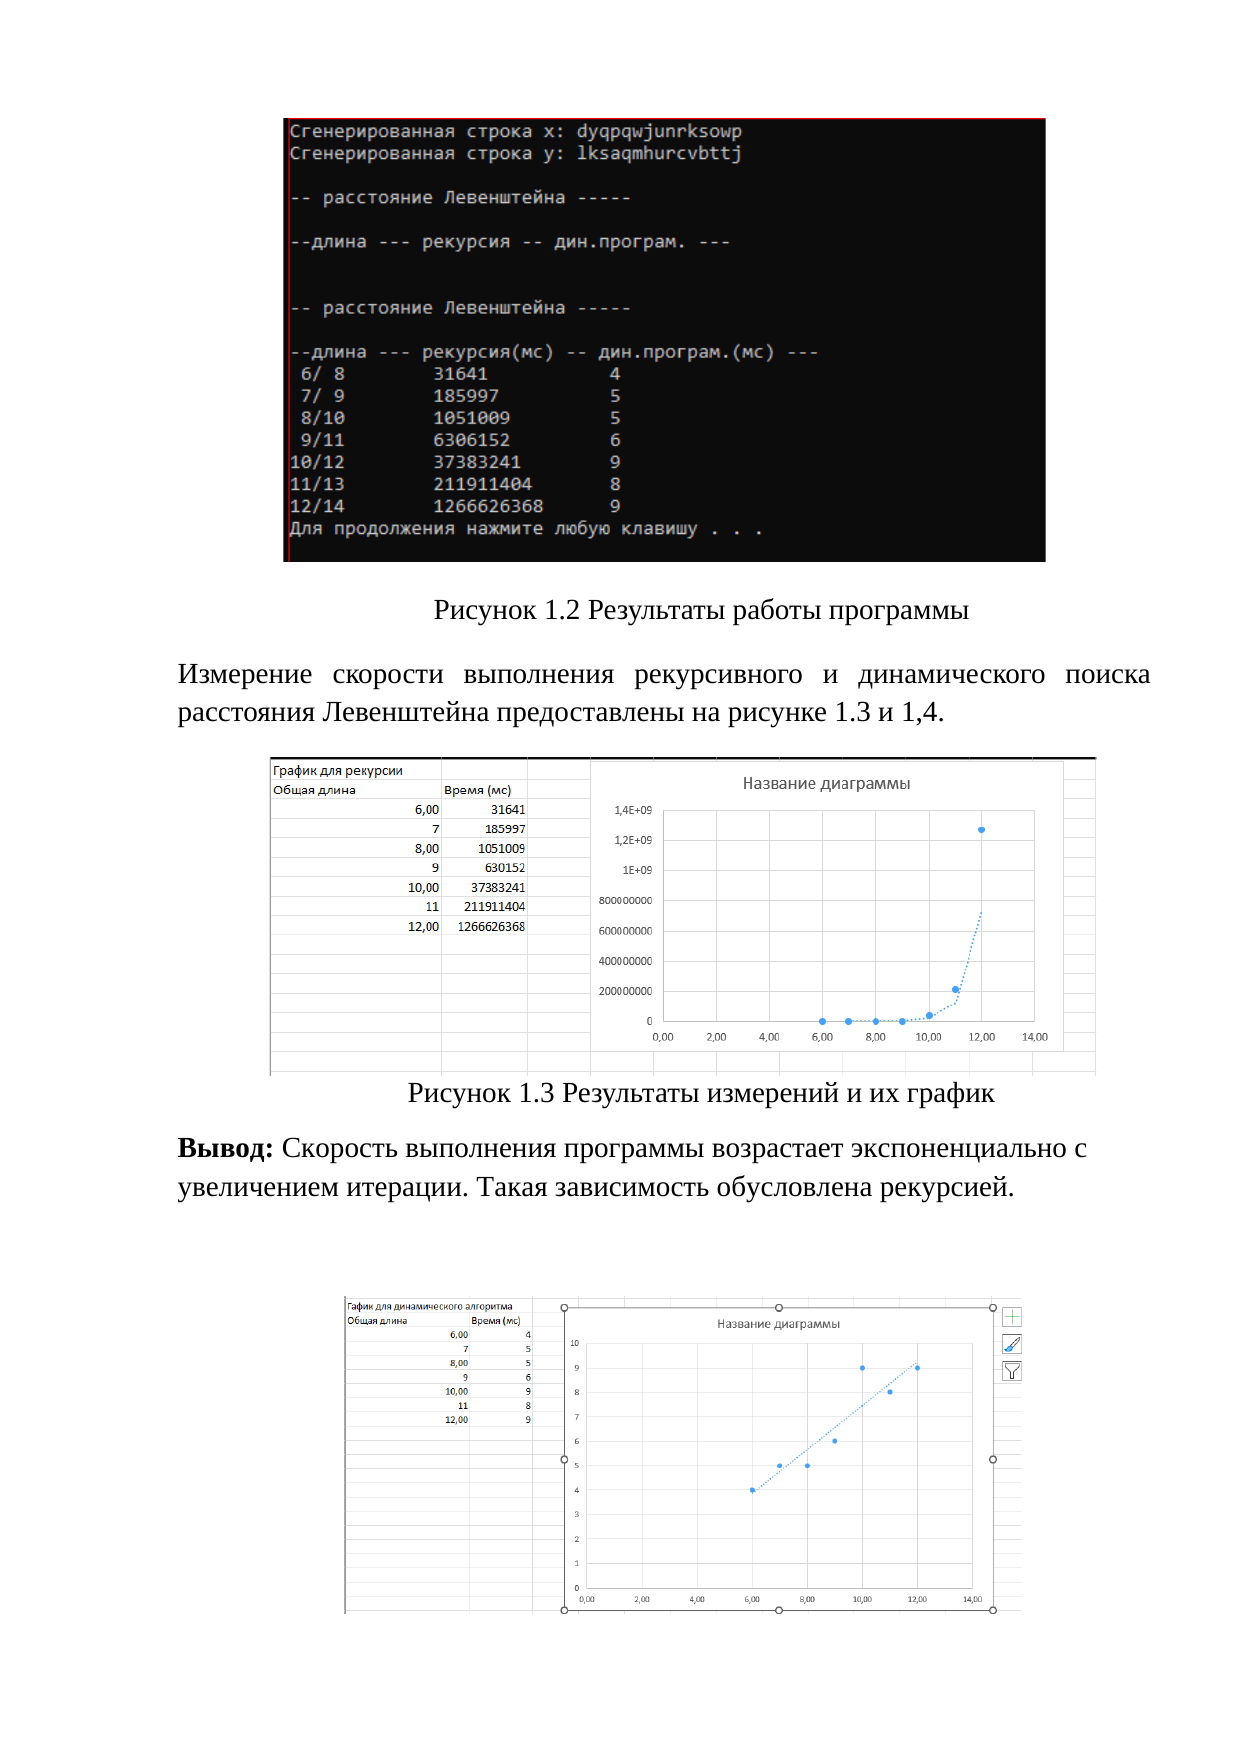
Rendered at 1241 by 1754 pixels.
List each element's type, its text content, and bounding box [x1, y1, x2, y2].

picture [344, 1296, 1022, 1614]
text Рисунок 1.3 Результаты измерений и их график [177, 1075, 1152, 1109]
text Измерение скорости выполнения рекурсивного и динамического поиска расстояния Левенштейна предоставлены на рисунке 1.3 и 1,4. [177, 656, 1152, 728]
text Рисунок 1.2 Результаты работы программы [177, 592, 1152, 626]
picture [283, 118, 1046, 562]
picture [269, 757, 1097, 1076]
text Вывод: Скорость выполнения программы возрастает экспоненциально с увеличением итерации. Такая зависимость обусловлена рекурсией. [177, 1130, 1152, 1202]
